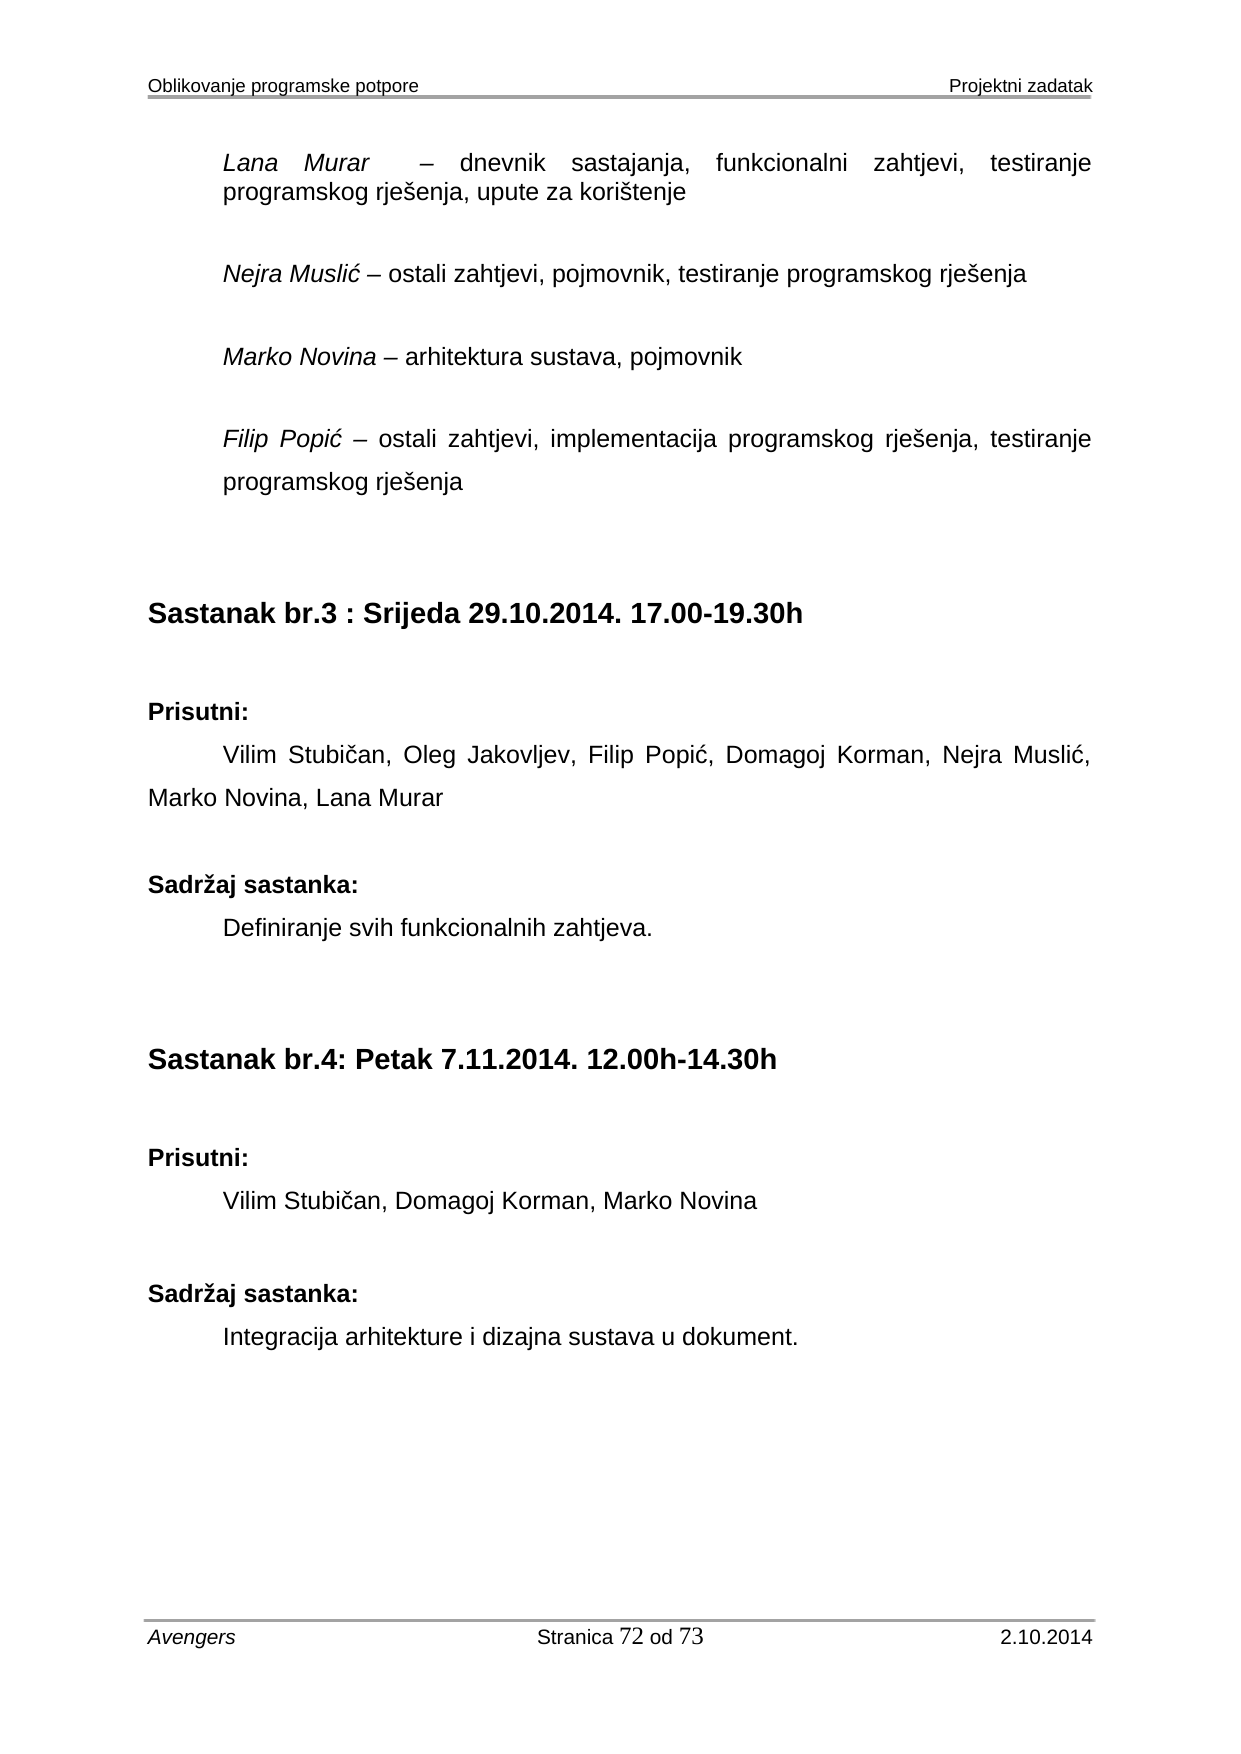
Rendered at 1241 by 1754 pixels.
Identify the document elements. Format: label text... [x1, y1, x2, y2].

text Sastanak br.3 : Srijeda 29.10.2014. 17.00-19.30h [148, 596, 1092, 630]
text Prisutni: [148, 697, 1092, 726]
text Filip Popić – ostali zahtjevi, implementacija programskog rješenja, testiranje programskog rješenja [223, 424, 1092, 496]
text Integracija arhitekture i dizajna sustava u dokument. [148, 1322, 1092, 1351]
text Vilim Stubičan, Domagoj Korman, Marko Novina [148, 1186, 1092, 1214]
picture [147, 95, 1092, 99]
text Vilim Stubičan, Oleg Jakovljev, Filip Popić, Domagoj Korman, Nejra Muslić, Marko Novina, Lana Murar [148, 740, 1092, 812]
text Sastanak br.4: Petak 7.11.2014. 12.00h-14.30h [148, 1042, 1092, 1076]
text Sadržaj sastanka: [148, 1279, 1092, 1308]
text Marko Novina – arhitektura sustava, pojmovnik [148, 341, 1092, 370]
text Lana Murar – dnevnik sastajanja, funkcionalni zahtjevi, testiranje programskog rješenja, upute za korištenje [223, 148, 1092, 205]
text Prisutni: [148, 1143, 1092, 1171]
text Definiranje svih funkcionalnih zahtjeva. [148, 913, 1092, 941]
text Nejra Muslić – ostali zahtjevi, pojmovnik, testiranje programskog rješenja [148, 259, 1092, 288]
text Sadržaj sastanka: [148, 869, 1092, 898]
